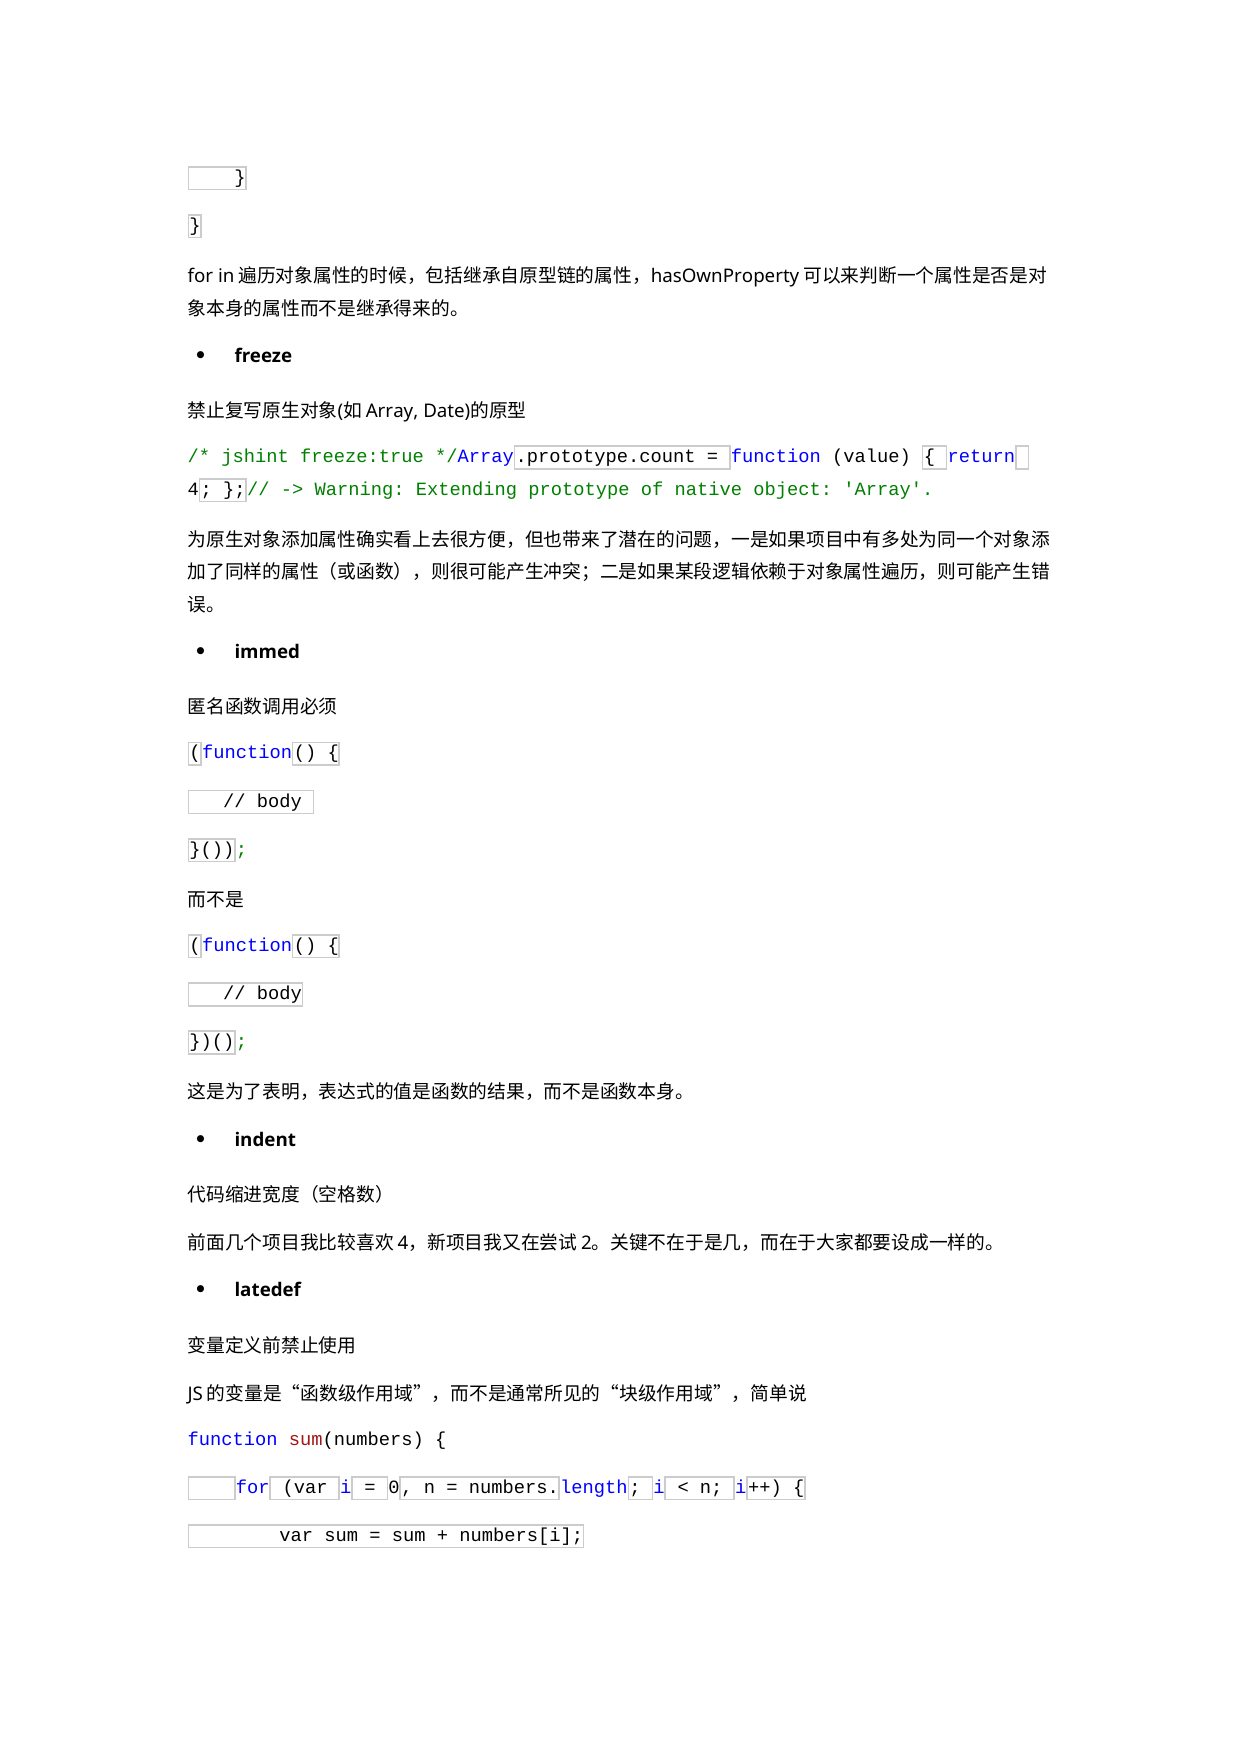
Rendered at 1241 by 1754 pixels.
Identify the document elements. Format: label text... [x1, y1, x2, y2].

text function sum(numbers) { [187, 1424, 1053, 1456]
list freeze [197, 339, 1053, 371]
list indent [197, 1123, 1053, 1155]
text 变量定义前禁止使用 [187, 1328, 1053, 1360]
text 前面几个项目我比较喜欢4，新项目我又在尝试2。关键不在于是几，而在于大家都要设成一样的。 [187, 1225, 1053, 1258]
text JS的变量是“函数级作用域”，而不是通常所见的“块级作用域”，简单说 [187, 1376, 1053, 1408]
text } [187, 162, 1053, 194]
text for in遍历对象属性的时候，包括继承自原型链的属性，hasOwnProperty可以来判断一个属性是否是对象本身的属性而不是继承得来的。 [187, 258, 1053, 323]
text var sum = sum + numbers[i]; [187, 1520, 1053, 1553]
text 而不是 [187, 882, 1053, 914]
text for (var i = 0, n = numbers.length; i < n; i++) { [187, 1472, 1053, 1504]
text }()); [187, 834, 1053, 866]
text } [187, 210, 1053, 243]
text (function() { [187, 738, 1053, 770]
text 禁止复写原生对象(如Array, Date)的原型 [187, 393, 1053, 426]
list immed [197, 635, 1053, 668]
text (function() { [187, 930, 1053, 963]
text 为原生对象添加属性确实看上去很方便，但也带来了潜在的问题，一是如果项目中有多处为同一个对象添加了同样的属性（或函数），则很可能产生冲突；二是如果某段逻辑依赖于对象属性遍历，则可能产生错误。 [187, 522, 1053, 619]
text 这是为了表明，表达式的值是函数的结果，而不是函数本身。 [187, 1074, 1053, 1107]
text })(); [187, 1026, 1053, 1059]
text 代码缩进宽度（空格数） [187, 1177, 1053, 1209]
list latedef [197, 1273, 1053, 1306]
text // body [187, 978, 1053, 1011]
text 匿名函数调用必须 [187, 689, 1053, 722]
text /* jshint freeze:true */Array.prototype.count = function (value) { return 4; };// -> Warning: Extending prototype of native object: 'Array'. [187, 441, 1053, 506]
text // body [187, 786, 1053, 818]
